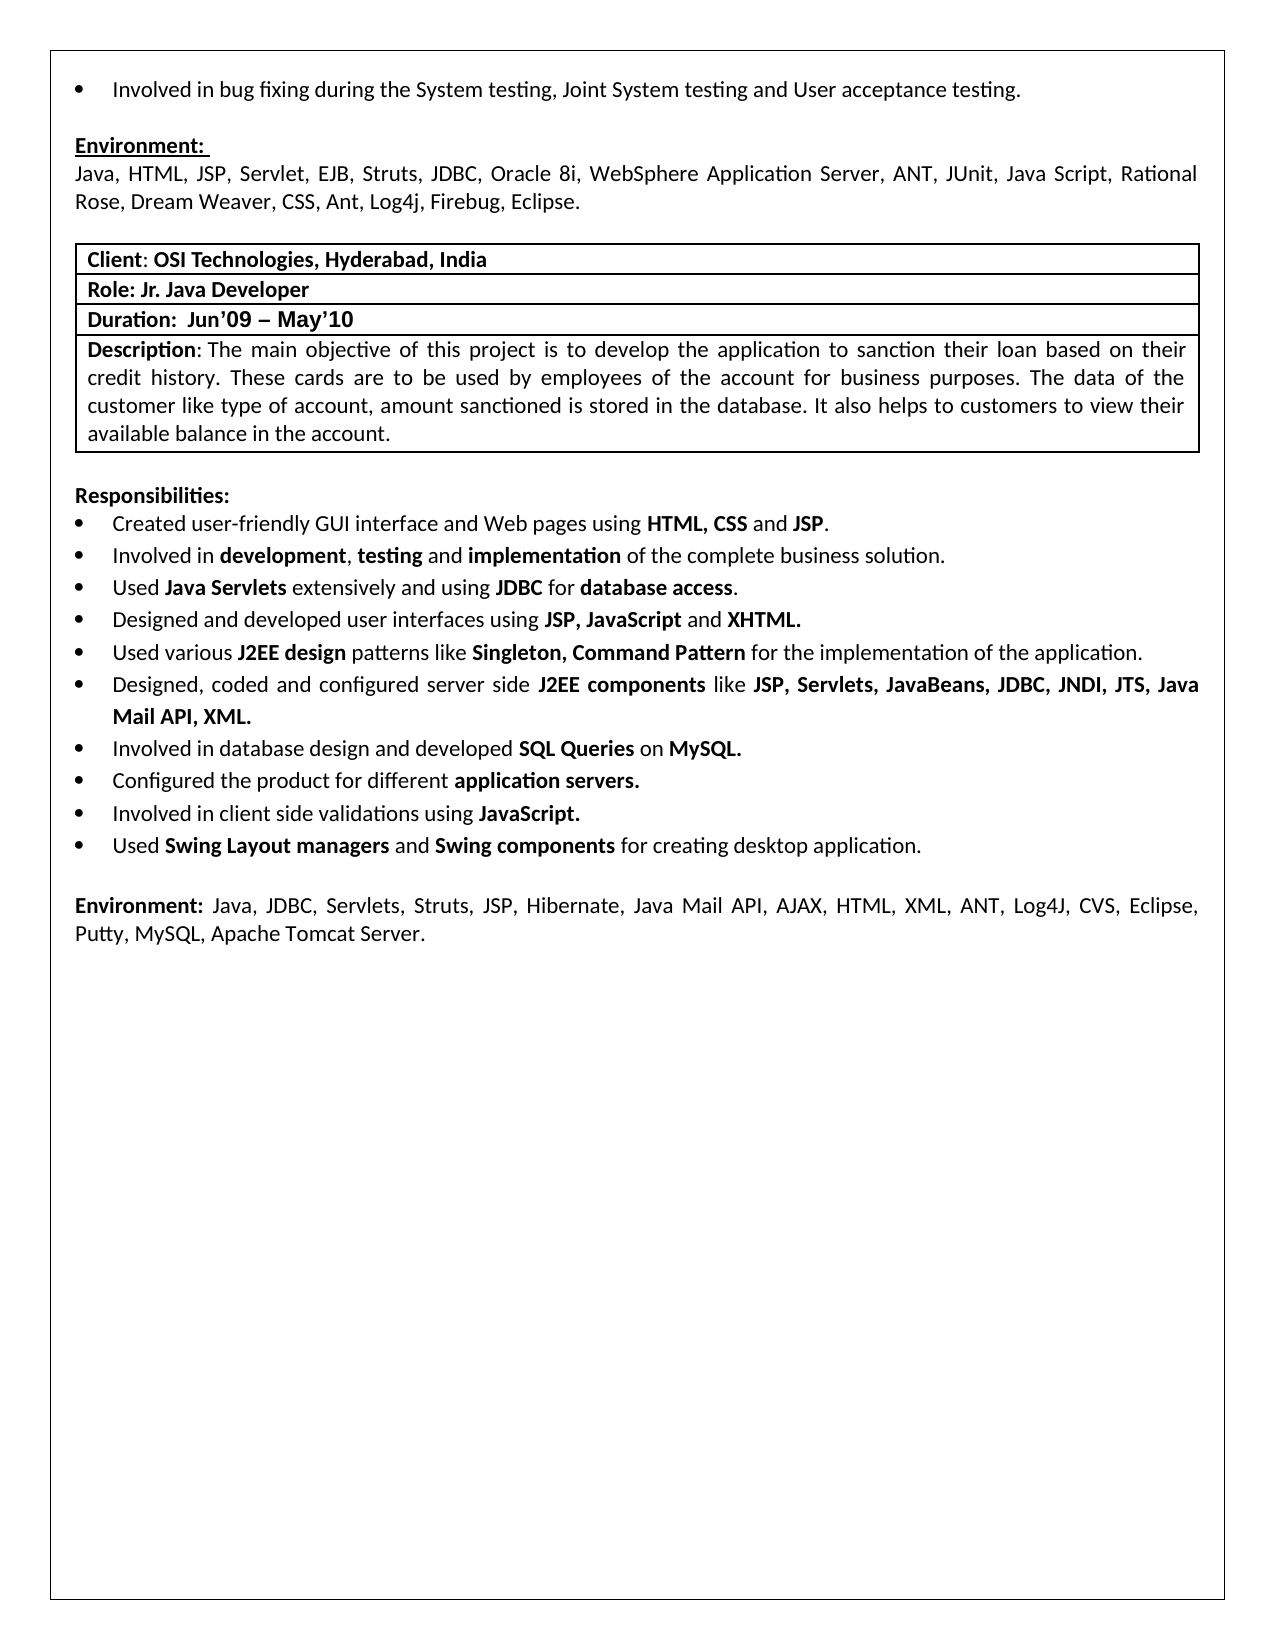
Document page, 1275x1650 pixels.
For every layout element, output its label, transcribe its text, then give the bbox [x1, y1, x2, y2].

list Designed and developed user interfaces using JSP, JavaScript and XHTML. [75, 606, 1200, 633]
text Responsibilities: [75, 481, 1200, 509]
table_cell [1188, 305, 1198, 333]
list Configured the product for different application servers. [75, 766, 1200, 794]
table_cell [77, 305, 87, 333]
list Involved in bug fixing during the System testing, Joint System testing and User acceptance testing. [75, 75, 1200, 103]
list Created user-friendly GUI interface and Web pages using HTML, CSS and JSP. [75, 509, 1200, 537]
text Java, HTML, JSP, Servlet, EJB, Struts, JDBC, Oracle 8i, WebSphere Application Server, ANT, JUnit, Java Script, Rational Rose, Dream Weaver, CSS, Ant, Log4j, Firebug, Eclipse. [75, 159, 1200, 215]
text Environment: Java, JDBC, Servlets, Struts, JSP, Hibernate, Java Mail API, AJAX, HTML, XML, ANT, Log4J, CVS, Eclipse, Putty, MySQL, Apache Tomcat Server. [75, 891, 1200, 947]
text Environment: [75, 131, 1200, 159]
list Used Swing Layout managers and Swing components for creating desktop application. [75, 831, 1200, 859]
list Involved in database design and developed SQL Queries on MySQL. [75, 734, 1200, 762]
list Involved in development, testing and implementation of the complete business solution. [75, 541, 1200, 569]
list Used Java Servlets extensively and using JDBC for database access. [75, 573, 1200, 601]
list Designed, coded and configured server side J2EE components like JSP, Servlets, JavaBeans, JDBC, JNDI, JTS, Java Mail API, XML. [75, 670, 1200, 730]
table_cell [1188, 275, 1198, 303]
list Used various J2EE design patterns like Singleton, Command Pattern for the implementation of the application. [75, 638, 1200, 666]
table_cell Description: The main objective of this project is to develop the application to sanction their loan based on their credit history. These cards are to be used by employees of the account for business purposes. The data of the customer like type of account, amount sanctioned is stored in the database. It also helps to customers to view their available balance in the account. [77, 336, 1198, 451]
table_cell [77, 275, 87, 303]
list Involved in client side validations using JavaScript. [75, 799, 1200, 827]
table_header Client: OSI Technologies, Hyderabad, India [77, 245, 1198, 273]
